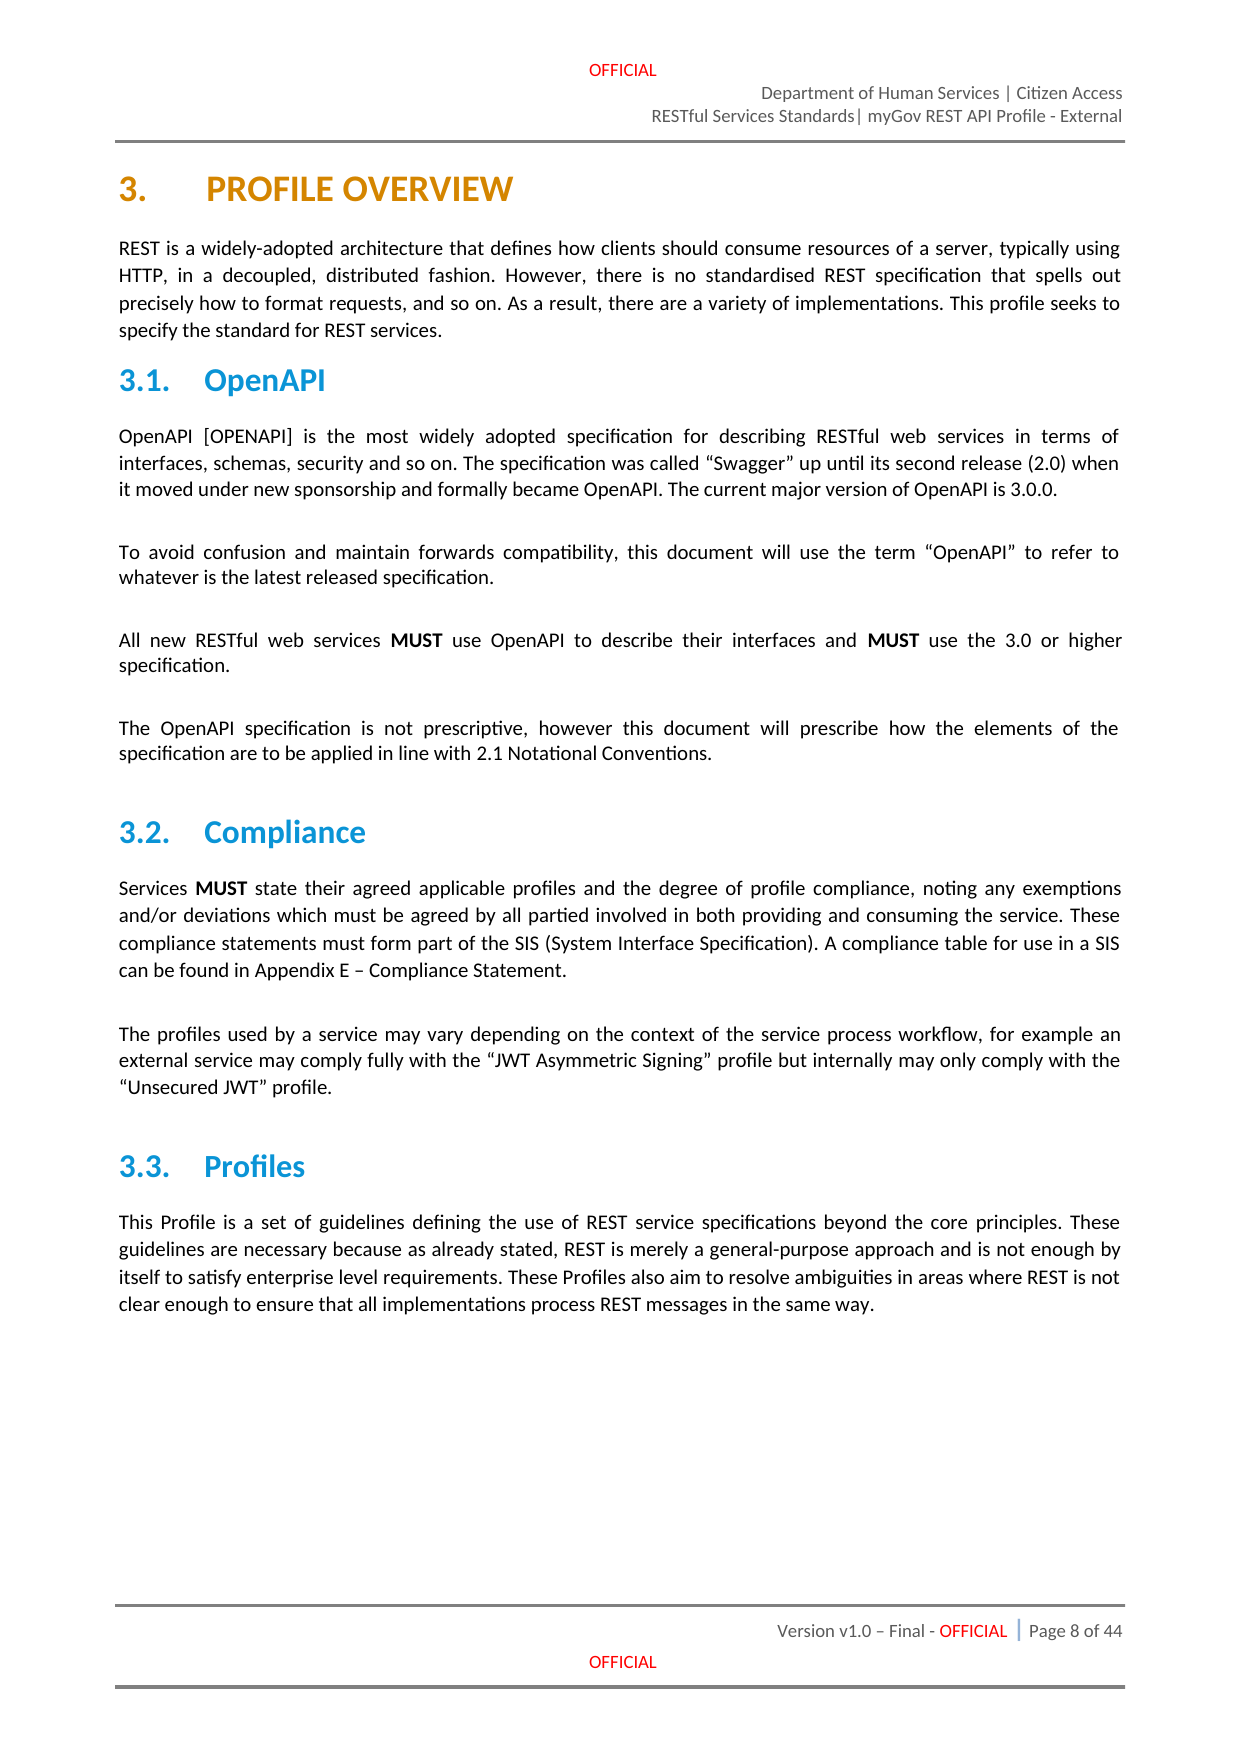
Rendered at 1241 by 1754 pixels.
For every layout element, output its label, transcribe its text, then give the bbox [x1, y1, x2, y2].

picture [115, 1685, 1126, 1689]
text OpenAPI [OPENAPI] is the most widely adopted specification for describing RESTful web services in terms of interfaces, schemas, security and so on. The specification was called “Swagger” up until its second release (2.0) when it moved under new sponsorship and formally became OpenAPI. The current major version of OpenAPI is 3.0.0. [119, 423, 1121, 502]
text 3.1. OpenAPI [119, 359, 1123, 399]
text Department of Human Services | Citizen Access [118, 82, 1123, 104]
text REST is a widely-adopted architecture that defines how clients should consume resources of a server, typically using HTTP, in a decoupled, distributed fashion. However, there is no standardised REST specification that spells out precisely how to format requests, and so on. As a result, there are a variety of implementations. This profile seeks to specify the standard for REST services. [119, 235, 1123, 343]
text To avoid confusion and maintain forwards compatibility, this document will use the term “OpenAPI” to refer to whatever is the latest released specification. [119, 540, 1121, 590]
text All new RESTful web services MUST use OpenAPI to describe their interfaces and MUST use the 3.0 or higher specification. [119, 628, 1123, 678]
text RESTful Services Standards| myGov REST API Profile - External [118, 104, 1123, 127]
text OFFICIAL [118, 59, 1128, 82]
text Version v1.0 – Final - OFFICIAL | Page 8 of 44 [777, 1613, 1123, 1644]
text OFFICIAL [118, 1650, 1128, 1673]
text Services MUST state their agreed applicable profiles and the degree of profile compliance, noting any exemptions and/or deviations which must be agreed by all partied involved in both providing and consuming the service. These compliance statements must form part of the SIS (System Interface Specification). A compliance table for use in a SIS can be found in Appendix E – Compliance Statement. [119, 875, 1123, 983]
text 3.3. Profiles [119, 1145, 1123, 1185]
text This Profile is a set of guidelines defining the use of REST service specifications beyond the core principles. These guidelines are necessary because as already stated, REST is merely a general-purpose approach and is not enough by itself to satisfy enterprise level requirements. These Profiles also aim to resolve ambiguities in areas where REST is not clear enough to ensure that all implementations process REST messages in the same way. [119, 1209, 1123, 1317]
text 3.2. Compliance [119, 811, 1123, 851]
text The OpenAPI specification is not prescriptive, however this document will prescribe how the elements of the specification are to be applied in line with 2.1 Notational Conventions. [119, 716, 1121, 765]
list PROFILE OVERVIEW [118, 165, 1123, 211]
text The profiles used by a service may vary depending on the context of the service process workflow, for example an external service may comply fully with the “JWT Asymmetric Signing” profile but internally may only comply with the “Unsecured JWT” profile. [119, 1021, 1123, 1099]
